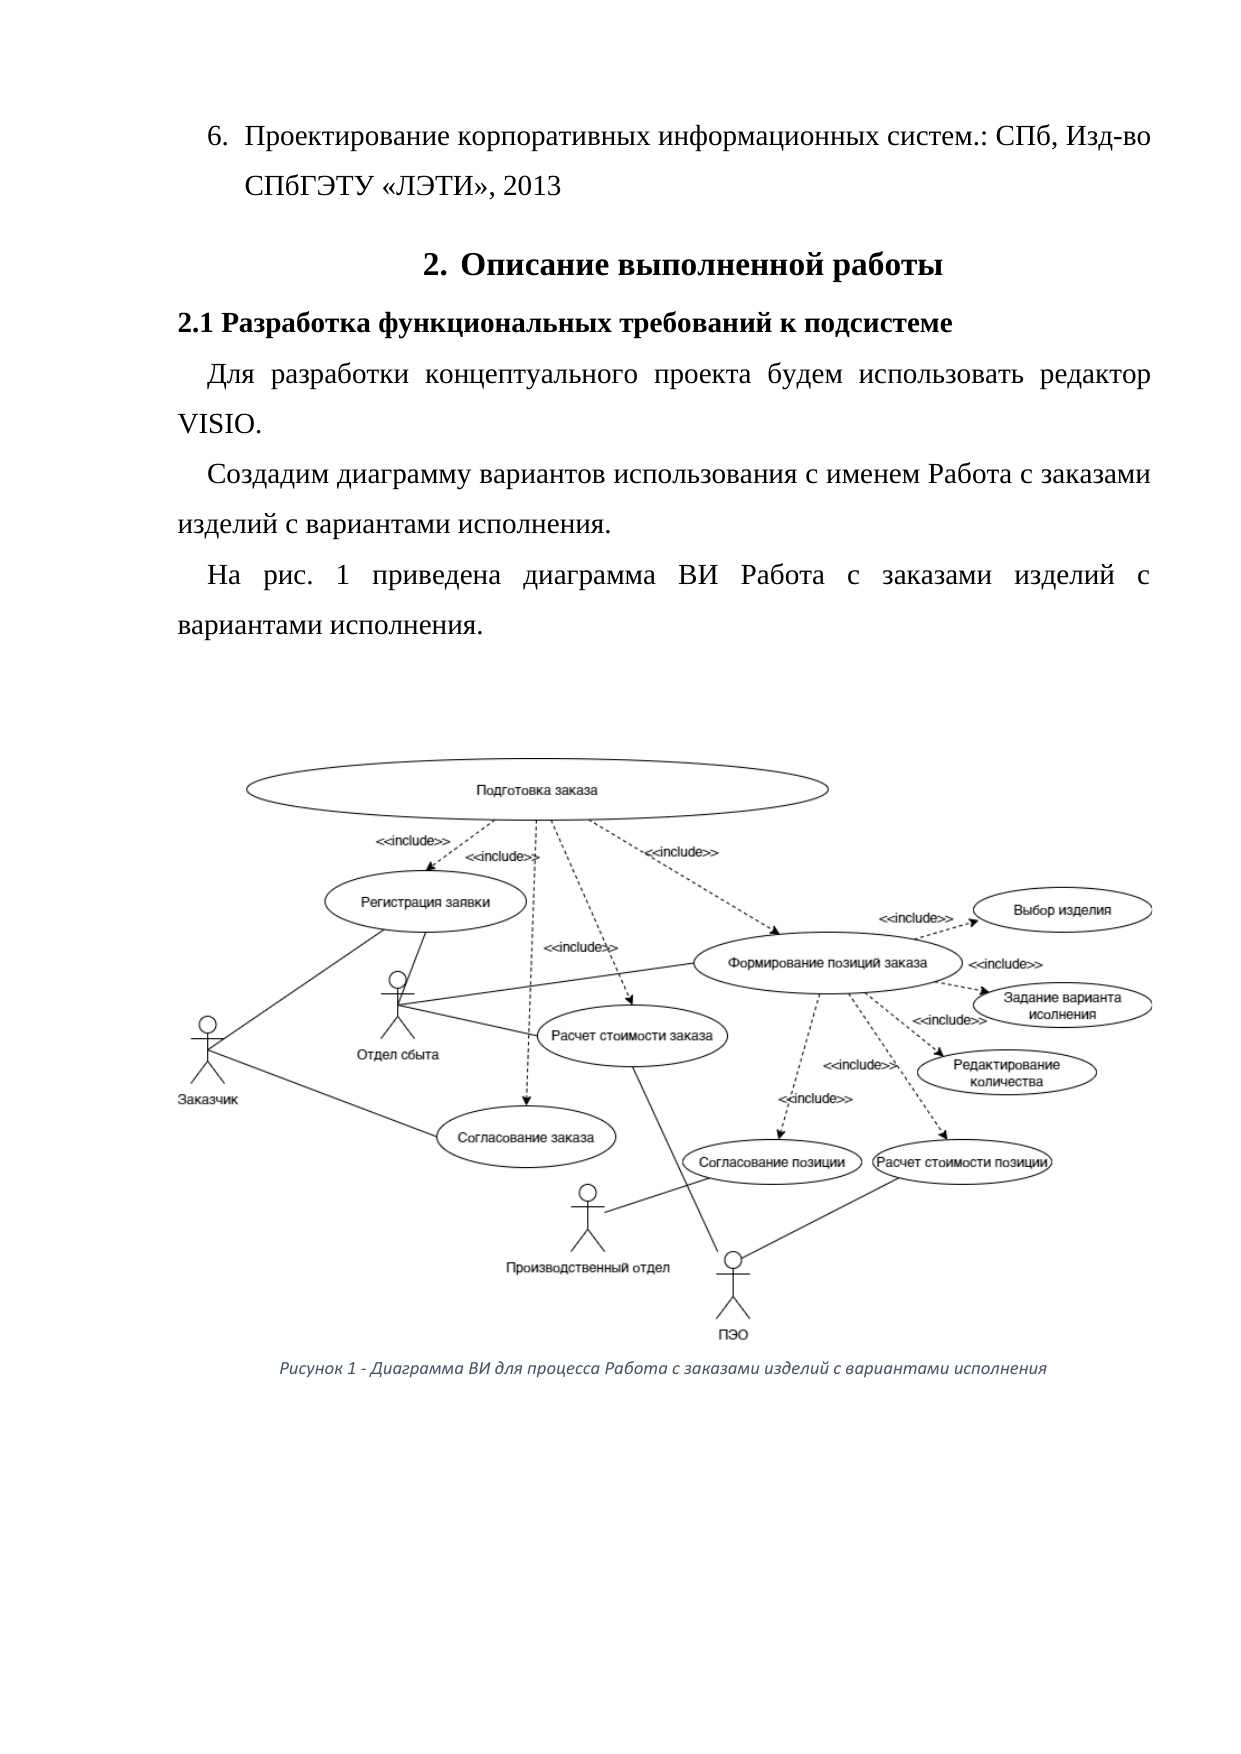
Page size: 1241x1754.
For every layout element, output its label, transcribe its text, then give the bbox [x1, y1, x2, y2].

text Создадим диаграмму вариантов использования с именем Работа c заказами изделий с вариантами исполнения. [177, 456, 1152, 540]
text Для разработки концептуального проекта будем использовать редактор VISIO. [177, 356, 1152, 439]
subtitle 2.1 Разработка функциональных требований к подсистеме [177, 305, 1152, 339]
subtitle Описание выполненной работы [215, 244, 1152, 282]
text Рисунок 1 - Диаграмма ВИ для процесса Работа c заказами изделий с вариантами исполнения [177, 1357, 1152, 1379]
list Проектирование корпоративных информационных систем.: СПб, Изд-во СПбГЭТУ «ЛЭТИ», 2013 [207, 118, 1152, 202]
picture [177, 758, 1153, 1343]
text На рис. 1 приведена диаграмма ВИ Работа c заказами изделий с вариантами исполнения. [177, 557, 1152, 641]
